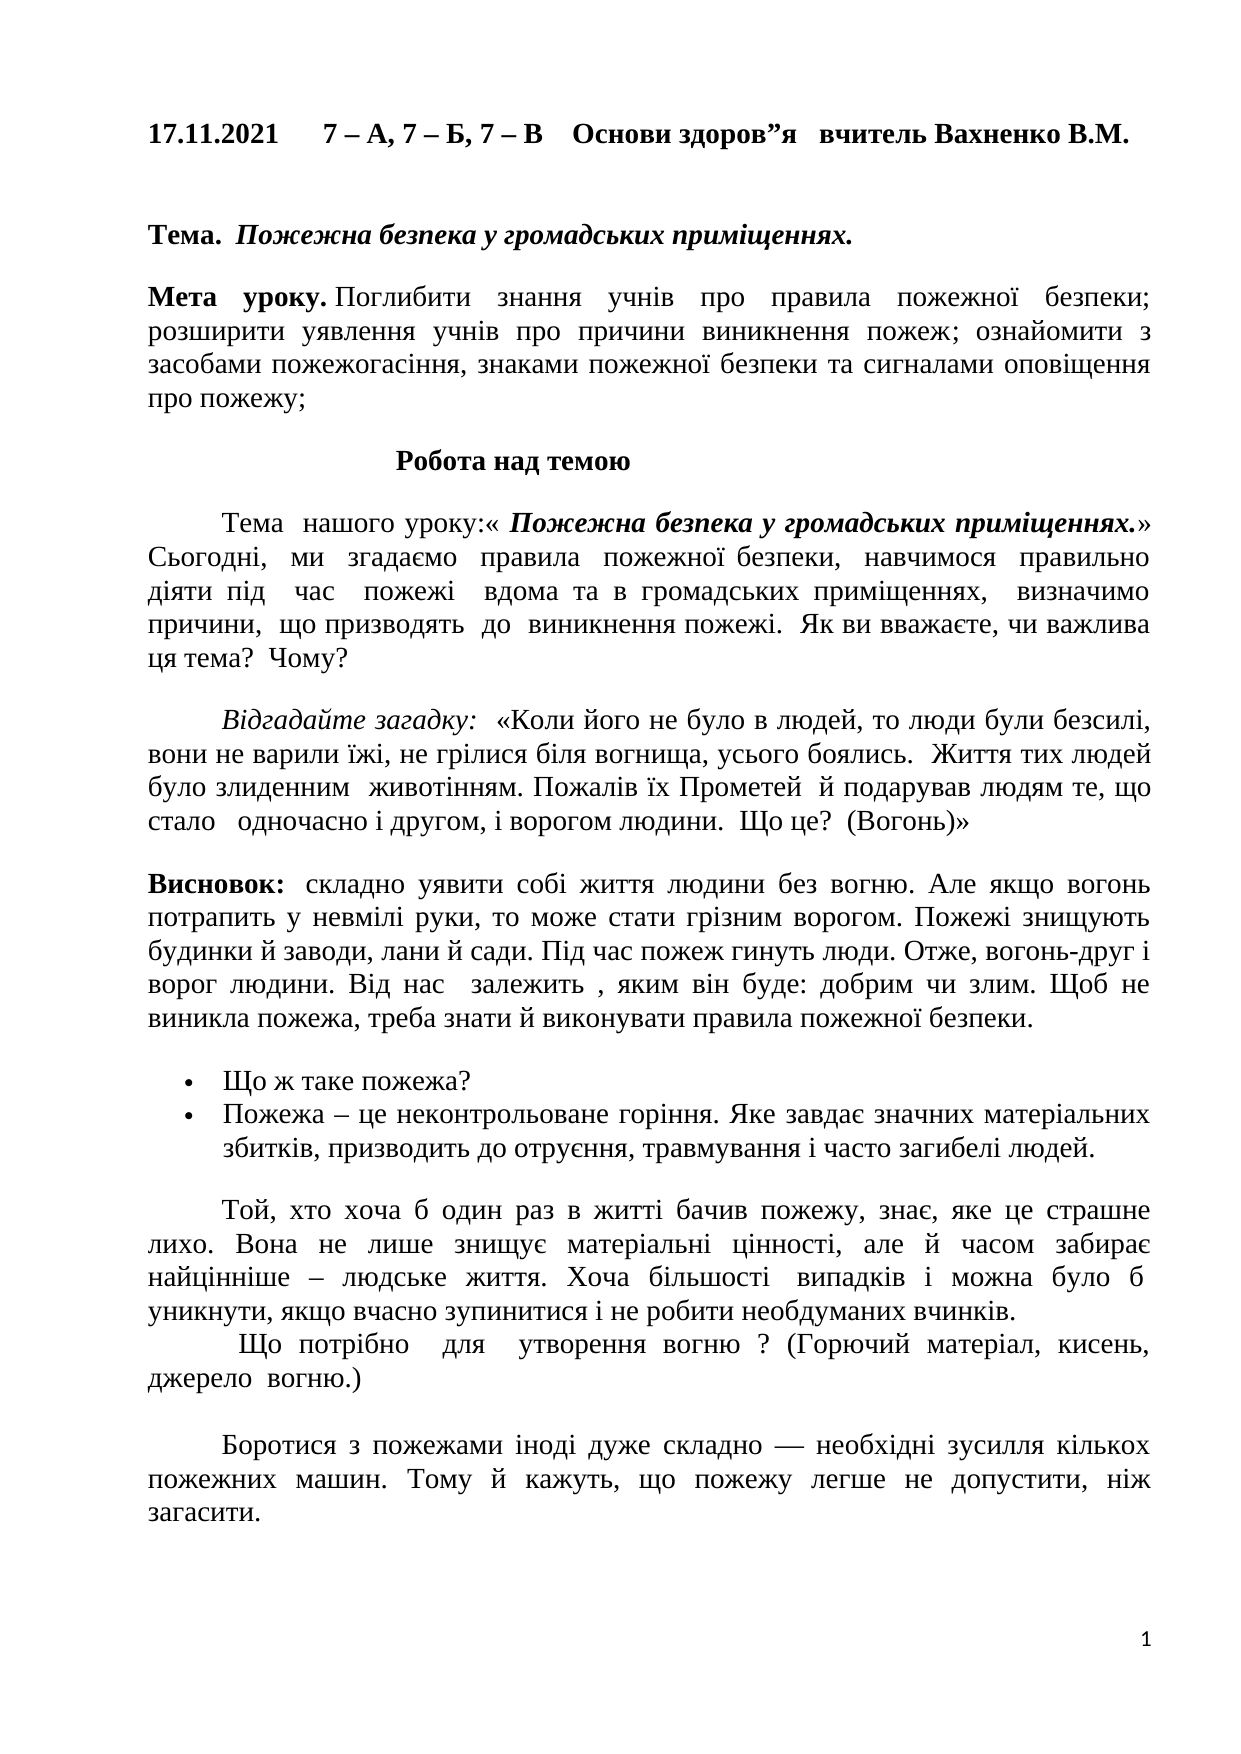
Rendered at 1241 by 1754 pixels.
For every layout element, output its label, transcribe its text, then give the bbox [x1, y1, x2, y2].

text Тема нашого уроку:« Пожежна безпека у громадських приміщеннях.» Сьогодні, ми згадаємо правила пожежної безпеки, навчимося правильно діяти під час пожежі вдома та в громадських приміщеннях, визначимо причини, що призводять до виникнення пожежі. Як ви вважаєте, чи важлива ця тема? Чому? [148, 506, 1152, 673]
text Тема. Пожежна безпека у громадських приміщеннях. [148, 217, 1152, 250]
list Що ж таке пожежа? [185, 1063, 1152, 1096]
text Той, хто хоча б один раз в житті бачив пожежу, знає, яке це страшне лихо. Вона не лише знищує матеріальні цінності, але й часом забирає найцінніше – людське життя. Хоча більшості випадків і можна було б уникнути, якщо вчасно зупинитися і не робити необдуманих вчинків. [148, 1192, 1152, 1327]
list Пожежа – це неконтрольоване горіння. Яке завдає значних матеріальних збитків, призводить до отруєння, травмування і часто загибелі людей. [185, 1096, 1152, 1163]
text Робота над темою [148, 443, 1152, 476]
text Мета уроку. Поглибити знання учнів про правила пожежної безпеки; розширити уявлення учнів про причини виникнення пожеж; ознайомити з засобами пожежогасіння, знаками пожежної безпеки та сигналами оповіщення про пожежу; [148, 279, 1152, 414]
text Боротися з пожежами іноді дуже складно — необхідні зусилля кількох пожежних машин. Тому й кажуть, що пожежу легше не допустити, ніж загасити. [148, 1427, 1152, 1528]
text Відгадайте загадку: «Коли його не було в людей, то люди були безсилі, вони не варили їжі, не грілися біля вогнища, усього боялись. Життя тих людей було злиденним животінням. Пожалів їх Прометей й подарував людям те, що стало одночасно і другом, і ворогом людини. Що це? (Вогонь)» [148, 702, 1152, 837]
text Висновок: складно уявити собі життя людини без вогню. Але якщо вогонь потрапить у невмілі руки, то може стати грізним ворогом. Пожежі знищують будинки й заводи, лани й сади. Під час пожеж гинуть люди. Отже, вогонь-друг і ворог людини. Від нас залежить , яким він буде: добрим чи злим. Щоб не виникла пожежа, треба знати й виконувати правила пожежної безпеки. [148, 866, 1152, 1033]
text 17.11.2021 7 – А, 7 – Б, 7 – В Основи здоров”я вчитель Вахненко В.М. [148, 116, 1152, 150]
text Що потрібно для утворення вогню ? (Горючий матеріал, кисень, джерело вогню.) [148, 1327, 1152, 1394]
